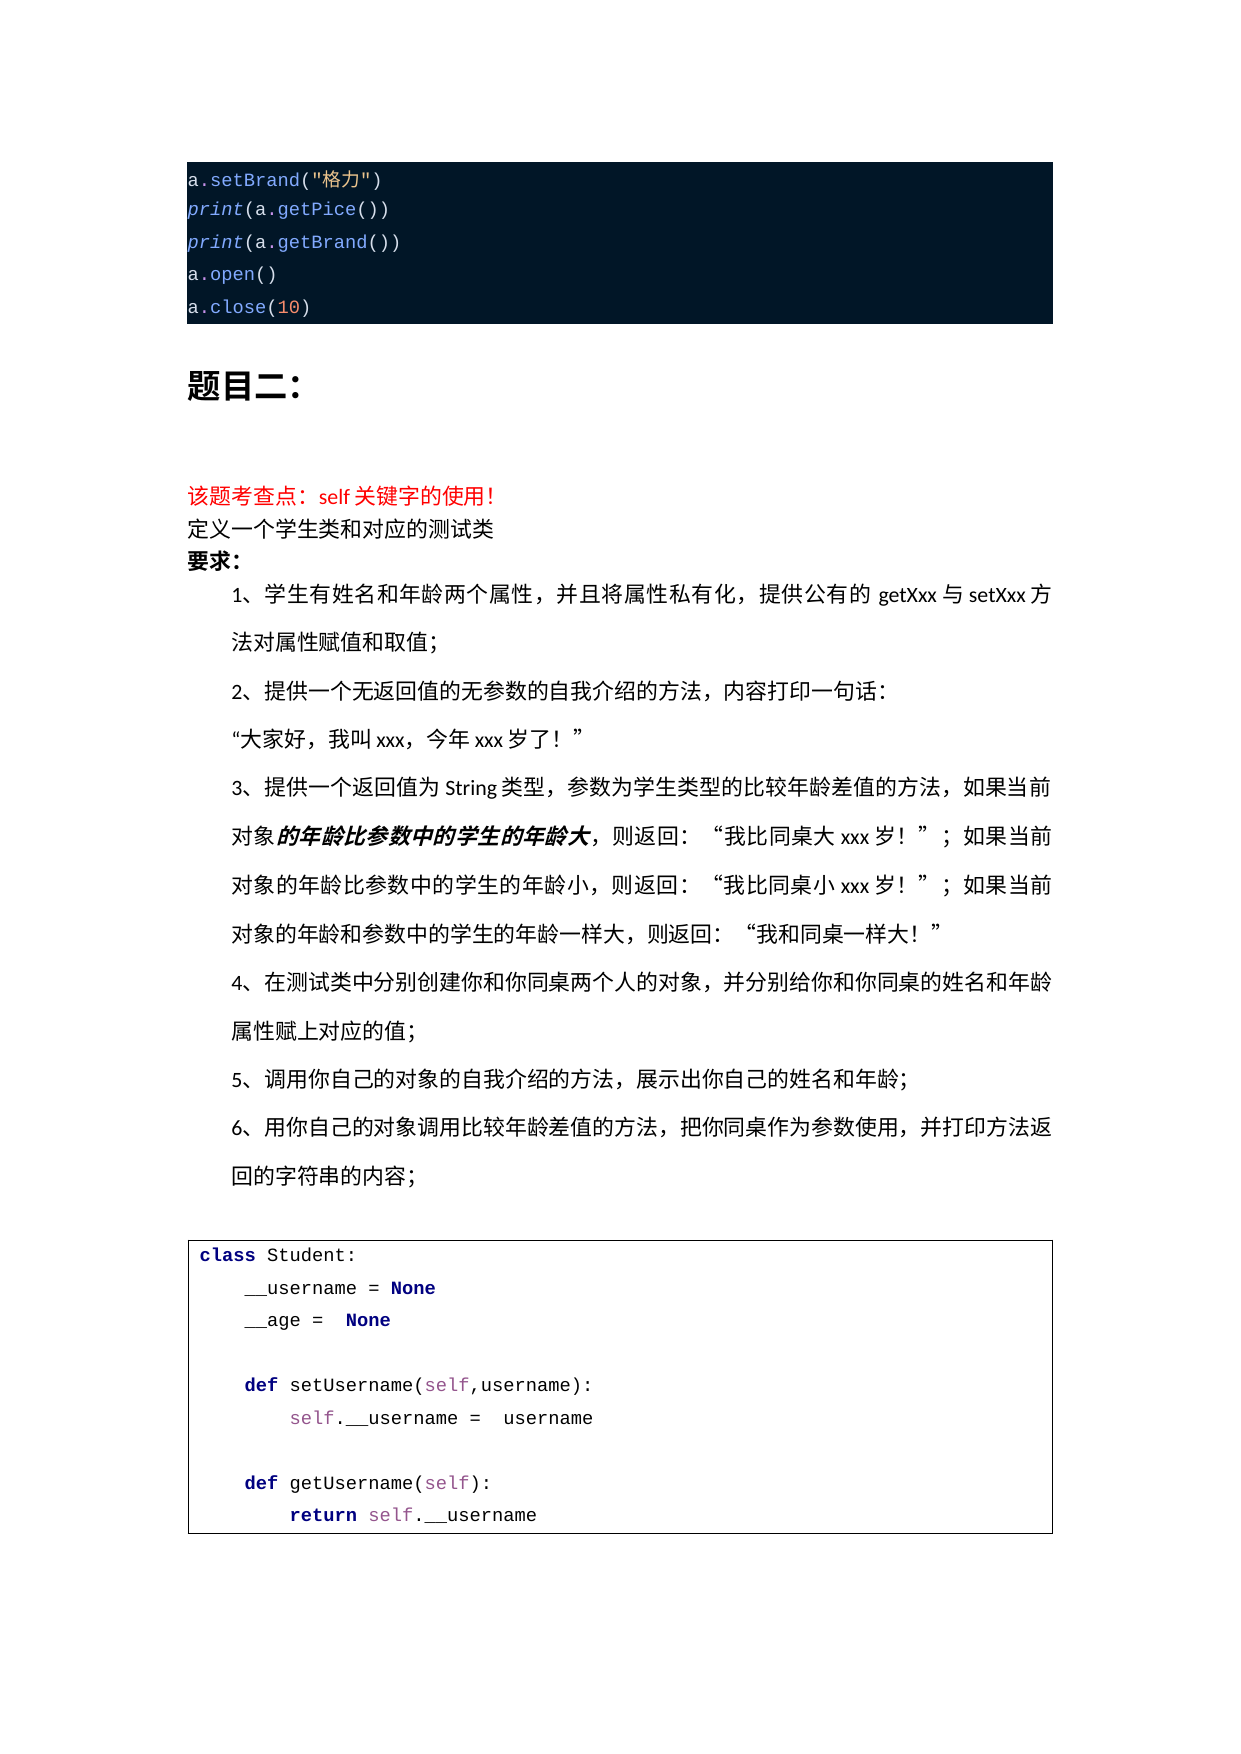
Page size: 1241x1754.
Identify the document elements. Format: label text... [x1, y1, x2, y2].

subtitle 题目二： [187, 352, 1053, 417]
list 调用你自己的对象的自我介绍的方法，展示出你自己的姓名和年龄； [231, 1062, 1053, 1094]
list 提供一个无返回值的无参数的自我介绍的方法，内容打印一句话： [231, 673, 1053, 706]
text 要求： [187, 544, 1053, 576]
list 提供一个返回值为String类型，参数为学生类型的比较年龄差值的方法，如果当前对象的年龄比参数中的学生的年龄大，则返回：“我比同桌大xxx岁！”；如果当前对象的年龄比参数中的学生的年龄小，则返回：“我比同桌小xxx岁！”；如果当前对象的年龄和参数中的学生的年龄一样大，则返回：“我和同桌一样大！” [231, 770, 1053, 949]
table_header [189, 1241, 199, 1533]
list 在测试类中分别创建你和你同桌两个人的对象，并分别给你和你同桌的姓名和年龄属性赋上对应的值； [231, 964, 1053, 1046]
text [187, 162, 1053, 324]
text 该题考查点：self关键字的使用！ [187, 479, 1053, 511]
text “大家好，我叫xxx，今年xxx岁了！” [231, 722, 1053, 754]
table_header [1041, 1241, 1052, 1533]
list 学生有姓名和年龄两个属性，并且将属性私有化，提供公有的getXxx与setXxx方法对属性赋值和取值； [231, 576, 1053, 657]
text 定义一个学生类和对应的测试类 [187, 511, 1053, 544]
list 用你自己的对象调用比较年龄差值的方法，把你同桌作为参数使用，并打印方法返回的字符串的内容； [231, 1110, 1053, 1191]
